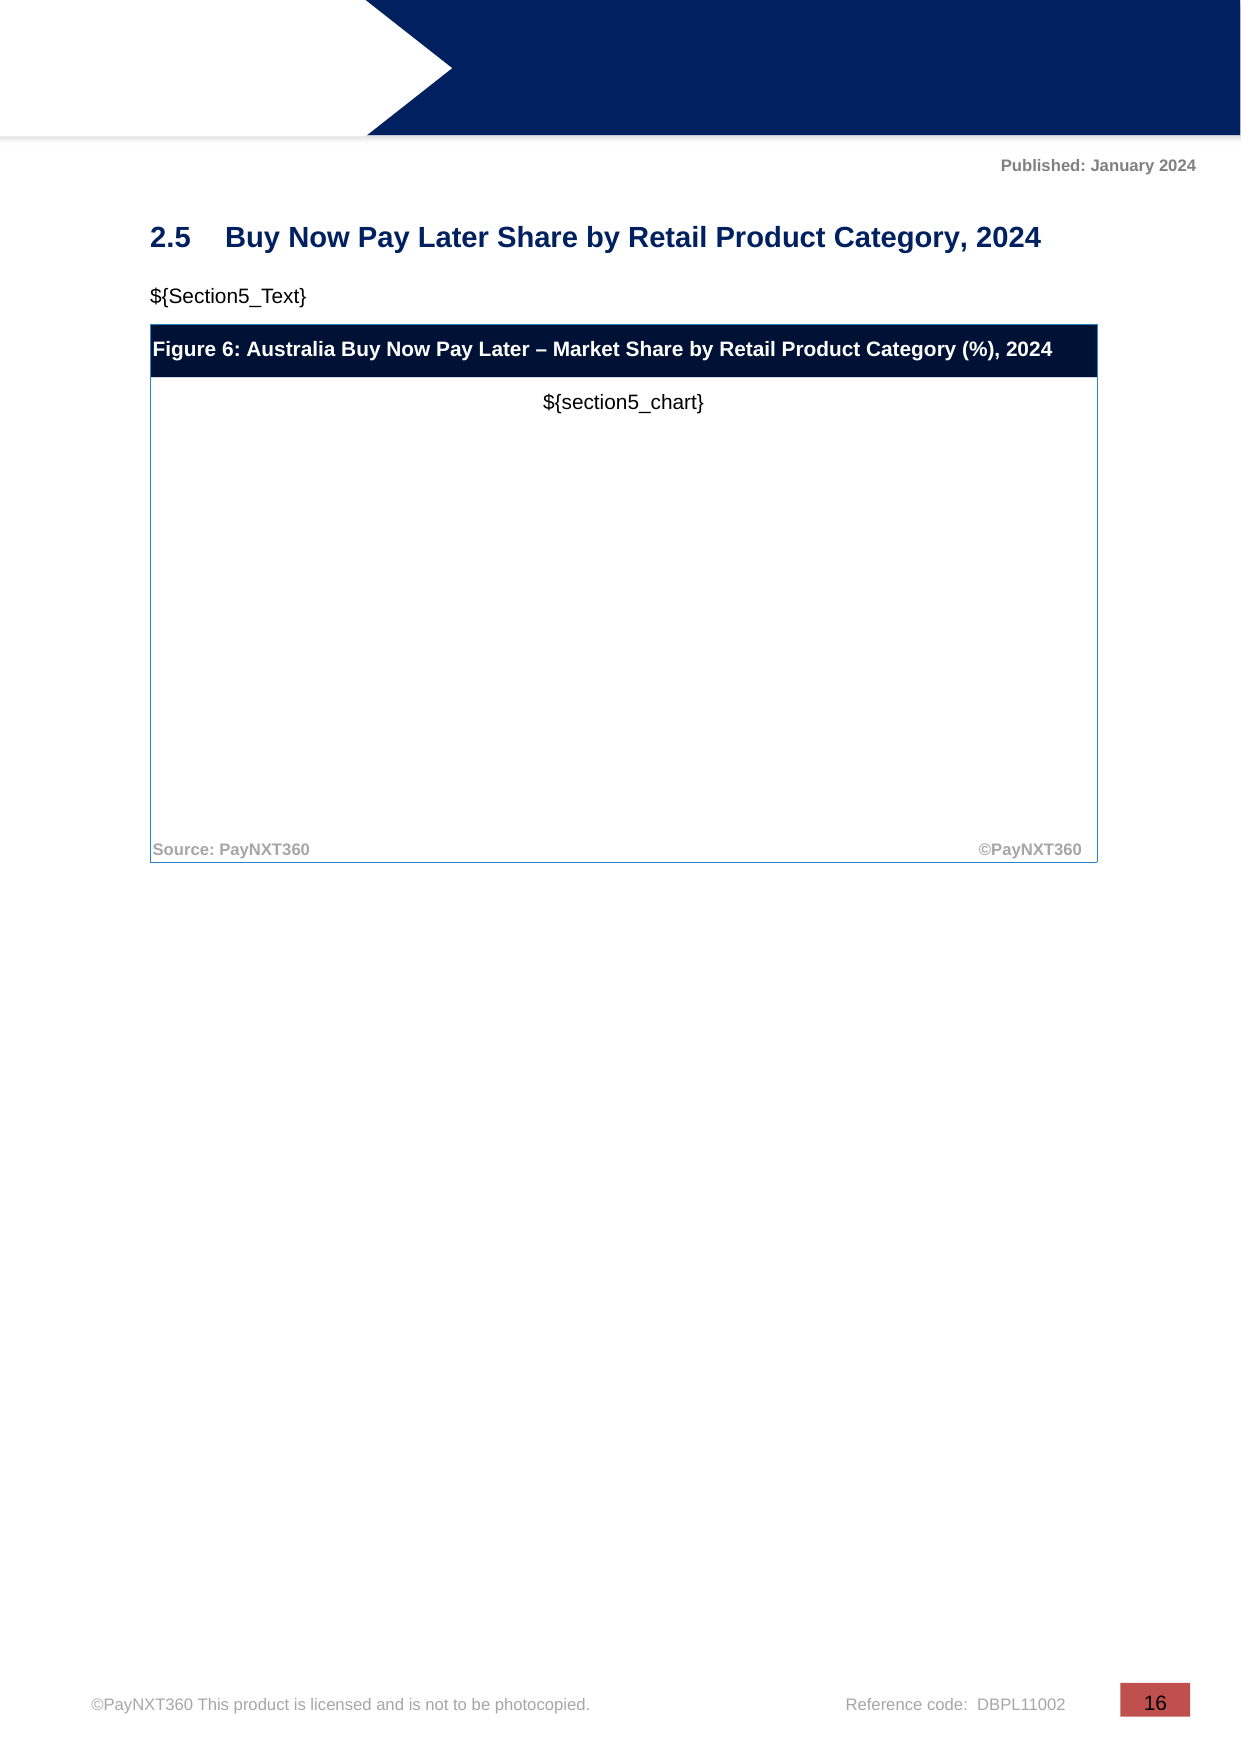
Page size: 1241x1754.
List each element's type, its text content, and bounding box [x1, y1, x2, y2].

table_cell ${section5_chart} [151, 378, 1097, 831]
text ${Section5_Text} [150, 283, 1090, 307]
table_cell ©PayNXT360 [606, 831, 1097, 862]
table_cell Source: PayNXT360 [151, 831, 606, 862]
subtitle Buy Now Pay Later Share by Retail Product Category, 2024 [150, 220, 1090, 253]
